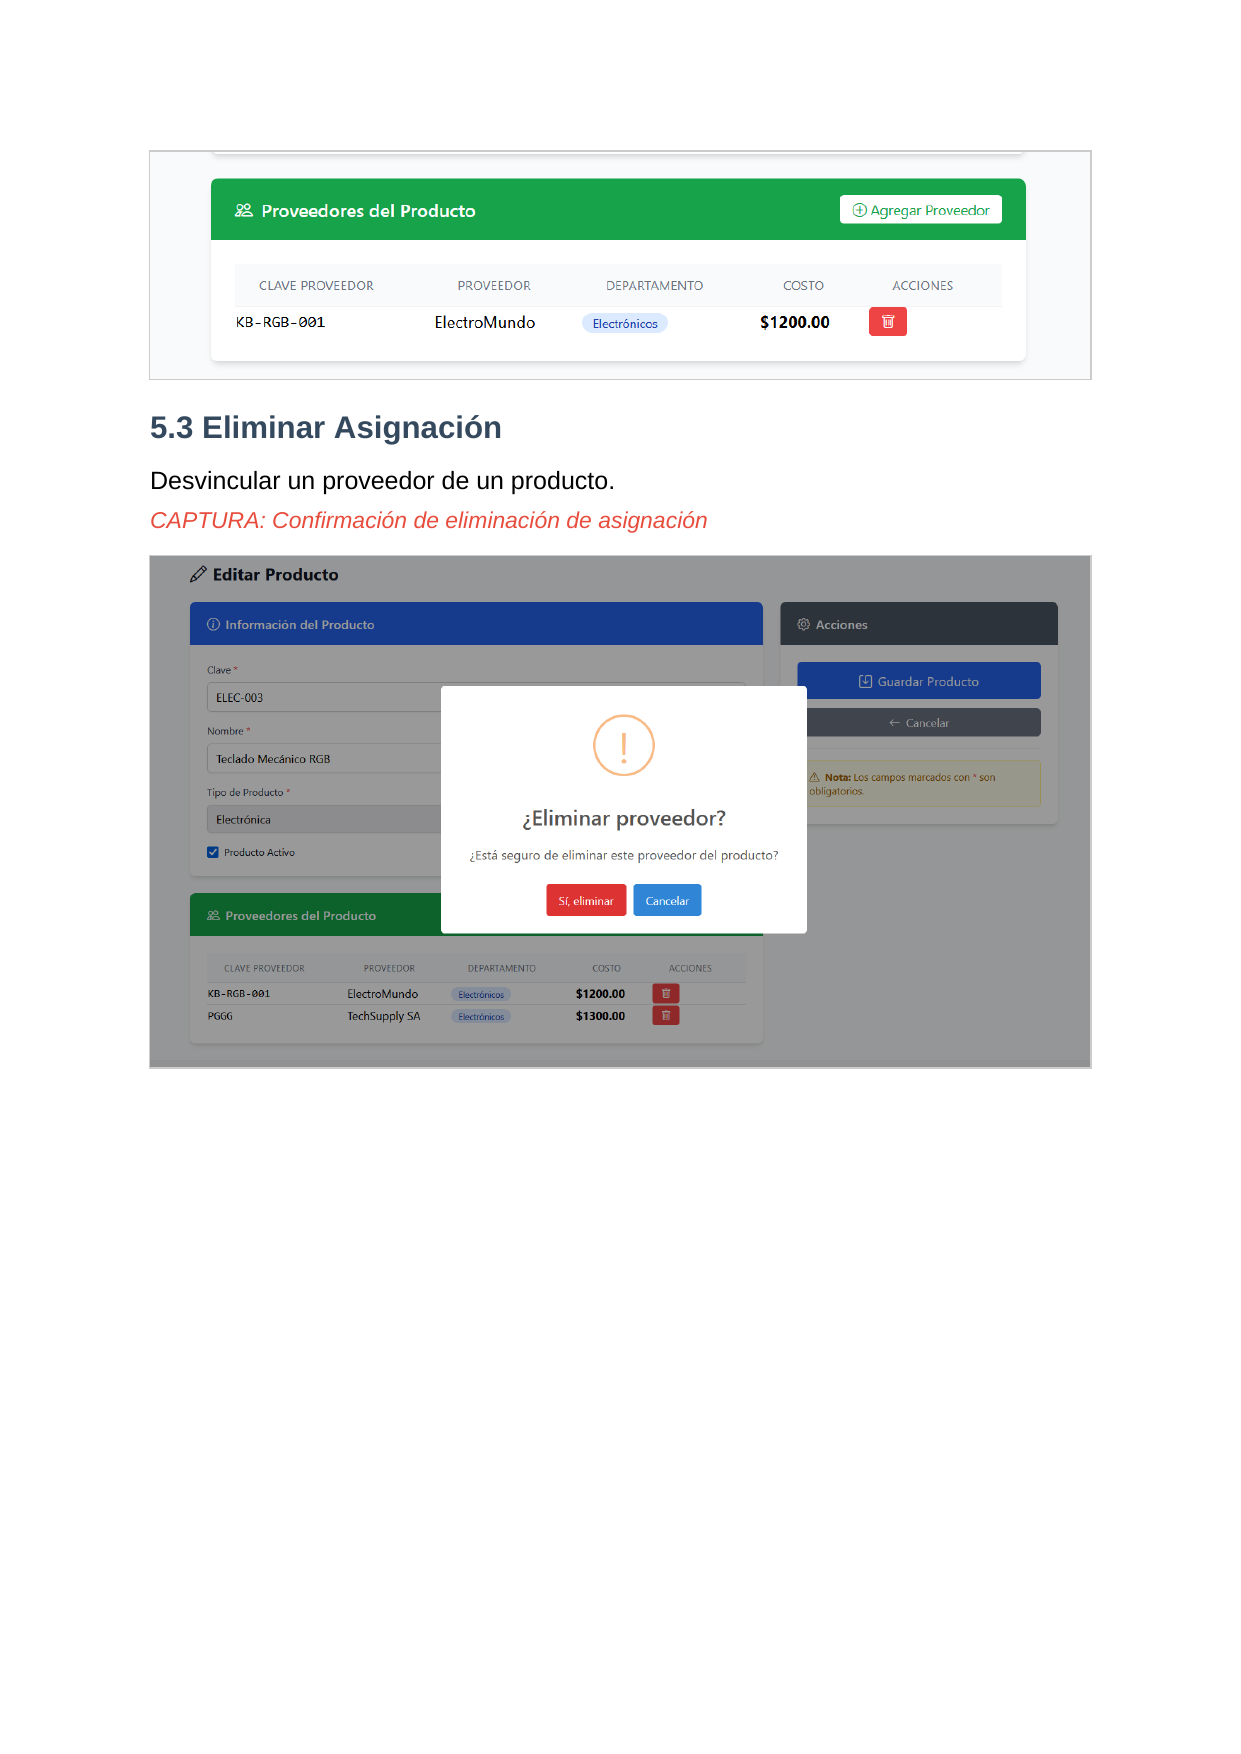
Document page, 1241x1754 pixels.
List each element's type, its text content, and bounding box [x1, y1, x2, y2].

subtitle 5.3 Eliminar Asignación [150, 409, 1090, 445]
text CAPTURA: Confirmación de eliminación de asignación [150, 507, 1090, 534]
text Desvincular un proveedor de un producto. [150, 466, 1090, 495]
picture [150, 556, 1090, 1067]
picture [150, 152, 1090, 379]
